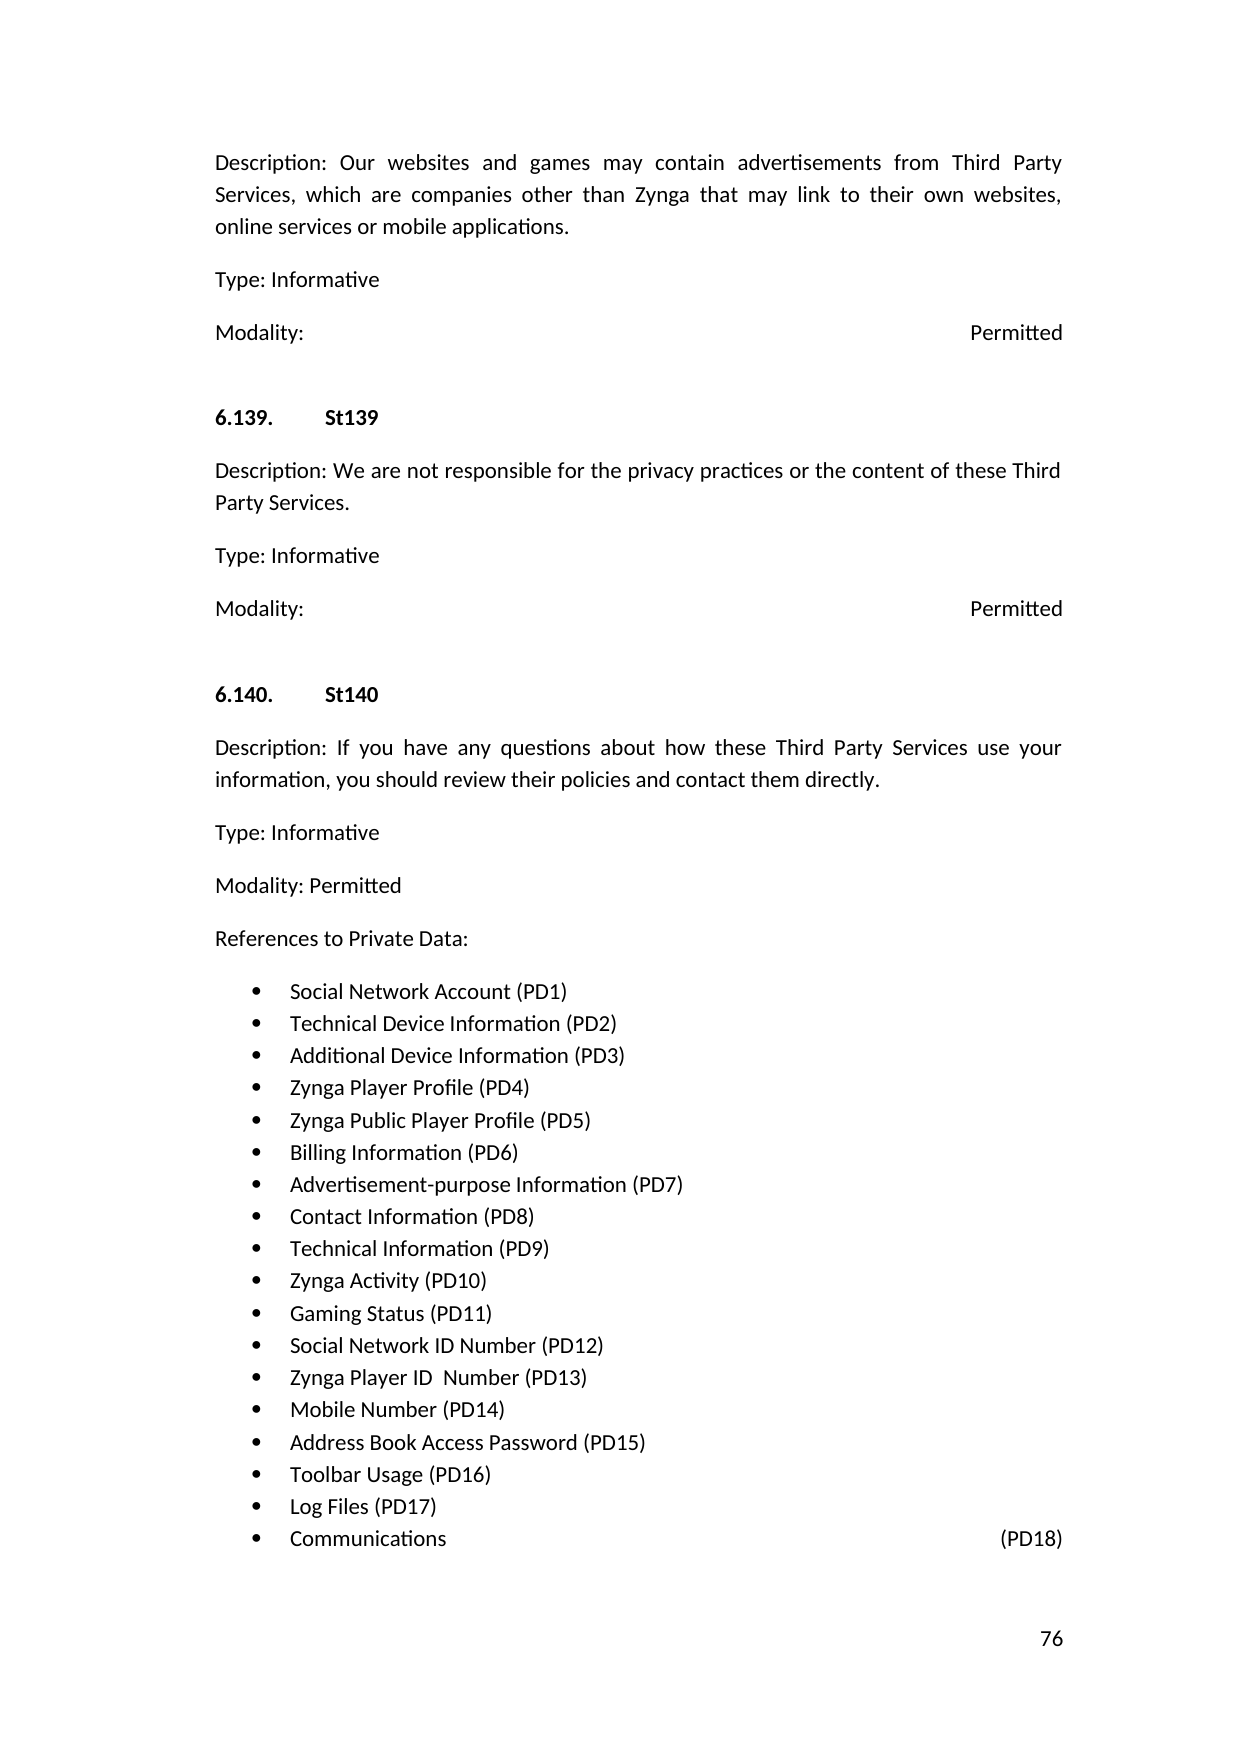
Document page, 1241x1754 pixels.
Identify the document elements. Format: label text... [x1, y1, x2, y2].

list Zynga Public Player Profile (PD5) [252, 1106, 1063, 1134]
list Zynga Player ID Number (PD13) [252, 1363, 1063, 1391]
text Type: Informative [215, 818, 1063, 846]
list Billing Information (PD6) [252, 1138, 1063, 1166]
list Gaming Status (PD11) [252, 1299, 1063, 1327]
text Description: We are not responsible for the privacy practices or the content of these Third Party Services. [215, 456, 1063, 516]
list Log Files (PD17) [252, 1492, 1063, 1520]
text Modality: Permitted [215, 318, 1063, 378]
list Zynga Activity (PD10) [252, 1267, 1063, 1295]
text Description: Our websites and games may contain advertisements from Third Party Services, which are companies other than Zynga that may link to their own websites, online services or mobile applications. [215, 148, 1063, 240]
text Description: If you have any questions about how these Third Party Services use your information, you should review their policies and contact them directly. [215, 733, 1063, 793]
list St140 [215, 680, 1063, 708]
list Communications (PD18) [252, 1524, 1063, 1584]
list Technical Information (PD9) [252, 1234, 1063, 1262]
list St139 [215, 403, 1063, 431]
text References to Private Data: [215, 924, 1063, 952]
list Additional Device Information (PD3) [252, 1041, 1063, 1069]
list Social Network Account (PD1) [252, 977, 1063, 1005]
text Modality: Permitted [215, 594, 1063, 655]
list Address Book Access Password (PD15) [252, 1428, 1063, 1456]
list Advertisement-purpose Information (PD7) [252, 1170, 1063, 1198]
list Technical Device Information (PD2) [252, 1009, 1063, 1037]
list Social Network ID Number (PD12) [252, 1331, 1063, 1359]
list Contact Information (PD8) [252, 1202, 1063, 1230]
text Type: Informative [215, 265, 1063, 293]
text Modality: Permitted [215, 871, 1063, 899]
list Toolbar Usage (PD16) [252, 1460, 1063, 1488]
list Mobile Number (PD14) [252, 1395, 1063, 1423]
list Zynga Player Profile (PD4) [252, 1073, 1063, 1102]
text Type: Informative [215, 541, 1063, 569]
